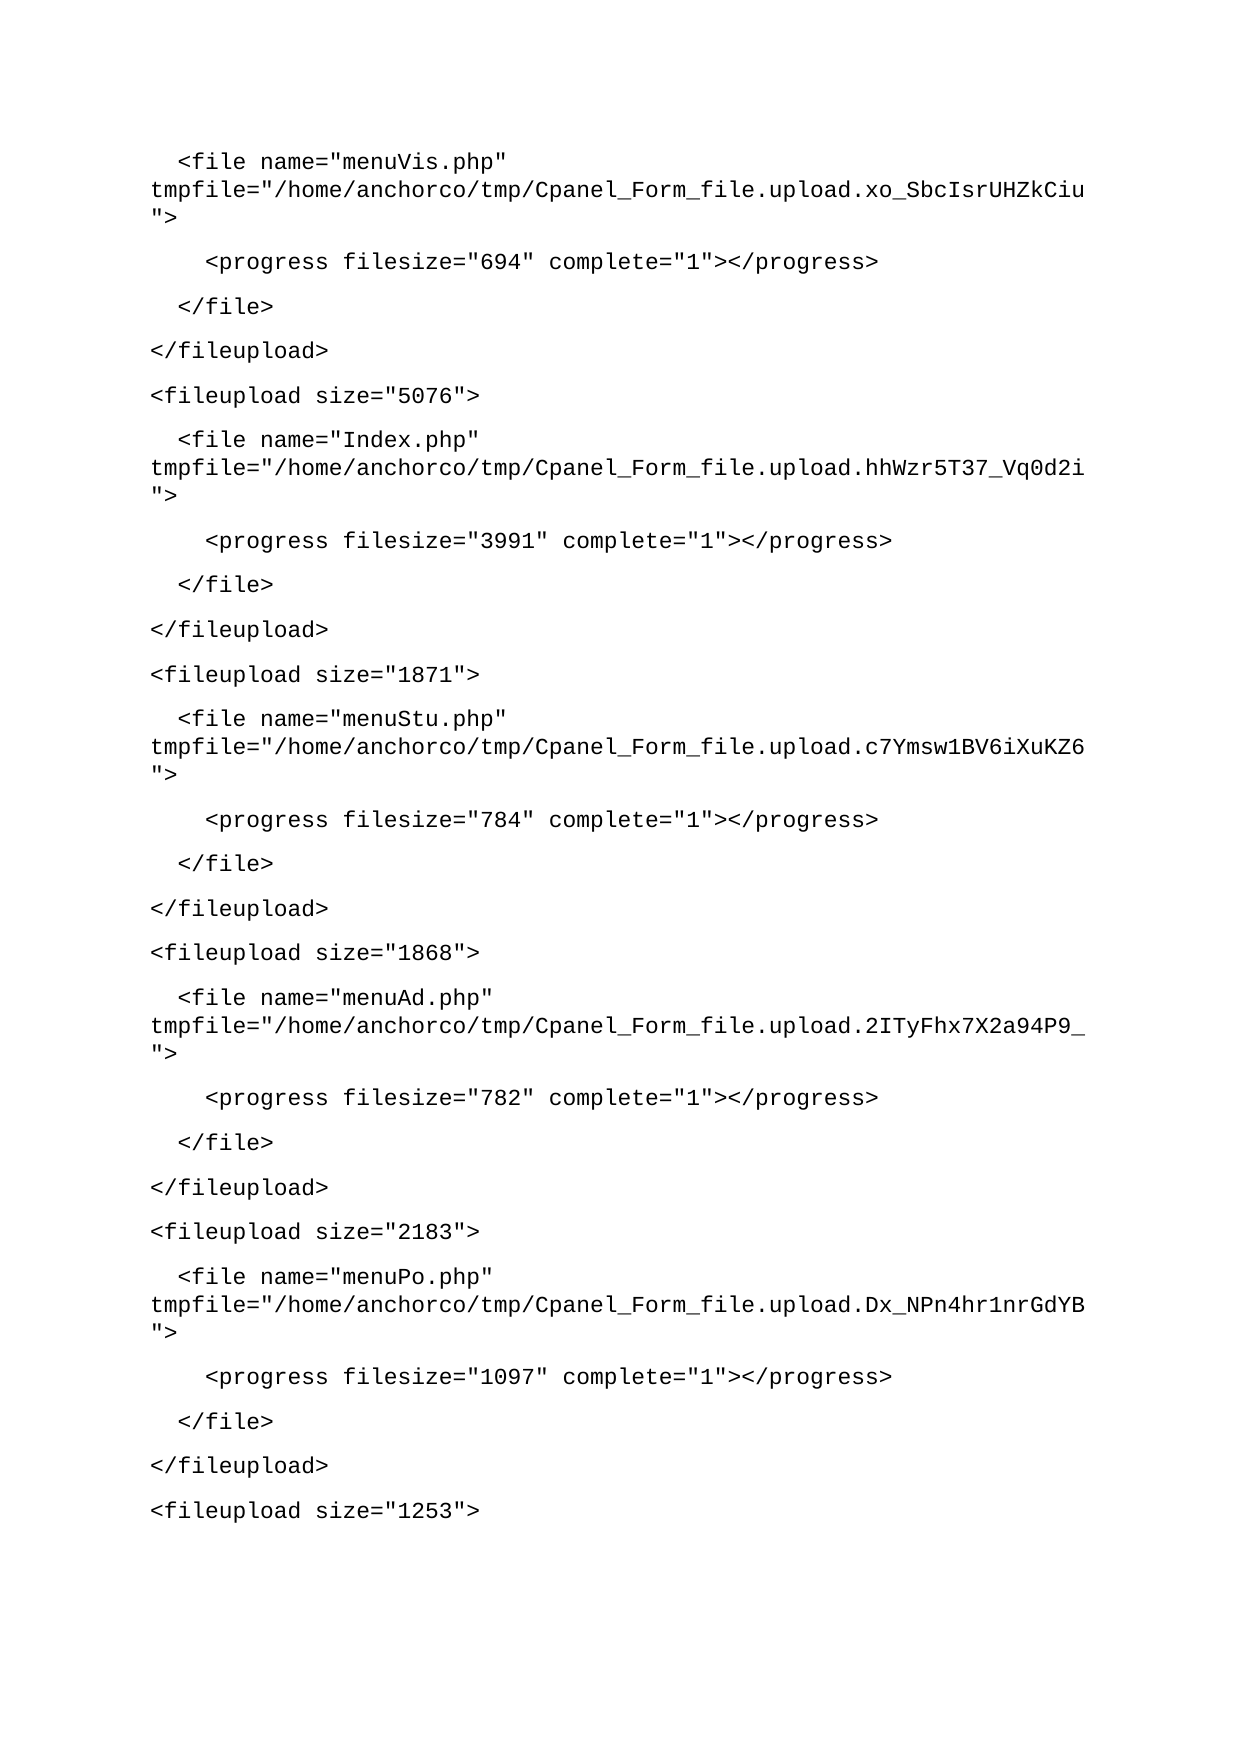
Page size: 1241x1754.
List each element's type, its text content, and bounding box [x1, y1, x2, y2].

text <fileupload size="1253"> [150, 1499, 1090, 1525]
text <progress filesize="784" complete="1"></progress> [150, 808, 1090, 834]
text <fileupload size="1871"> [150, 663, 1090, 689]
text <progress filesize="694" complete="1"></progress> [150, 250, 1090, 276]
text <progress filesize="3991" complete="1"></progress> [150, 529, 1090, 555]
text <file name="menuStu.php" tmpfile="/home/anchorco/tmp/Cpanel_Form_file.upload.c7Ymsw1BV6iXuKZ6"> [150, 707, 1090, 789]
text <file name="Index.php" tmpfile="/home/anchorco/tmp/Cpanel_Form_file.upload.hhWzr5T37_Vq0d2i"> [150, 429, 1090, 511]
text </fileupload> [150, 1176, 1090, 1202]
text </file> [150, 574, 1090, 600]
text </file> [150, 1131, 1090, 1157]
text <fileupload size="2183"> [150, 1220, 1090, 1246]
text <file name="menuAd.php" tmpfile="/home/anchorco/tmp/Cpanel_Form_file.upload.2ITyFhx7X2a94P9_"> [150, 986, 1090, 1068]
text <progress filesize="782" complete="1"></progress> [150, 1087, 1090, 1113]
text </fileupload> [150, 1454, 1090, 1481]
text <fileupload size="5076"> [150, 384, 1090, 410]
text <fileupload size="1868"> [150, 942, 1090, 968]
text <file name="menuPo.php" tmpfile="/home/anchorco/tmp/Cpanel_Form_file.upload.Dx_NPn4hr1nrGdYB"> [150, 1265, 1090, 1347]
text <progress filesize="1097" complete="1"></progress> [150, 1365, 1090, 1391]
text </fileupload> [150, 618, 1090, 644]
text </fileupload> [150, 897, 1090, 923]
text </file> [150, 295, 1090, 321]
text </file> [150, 1410, 1090, 1436]
text </file> [150, 852, 1090, 878]
text </fileupload> [150, 339, 1090, 366]
text <file name="menuVis.php" tmpfile="/home/anchorco/tmp/Cpanel_Form_file.upload.xo_SbcIsrUHZkCiu"> [150, 150, 1090, 232]
